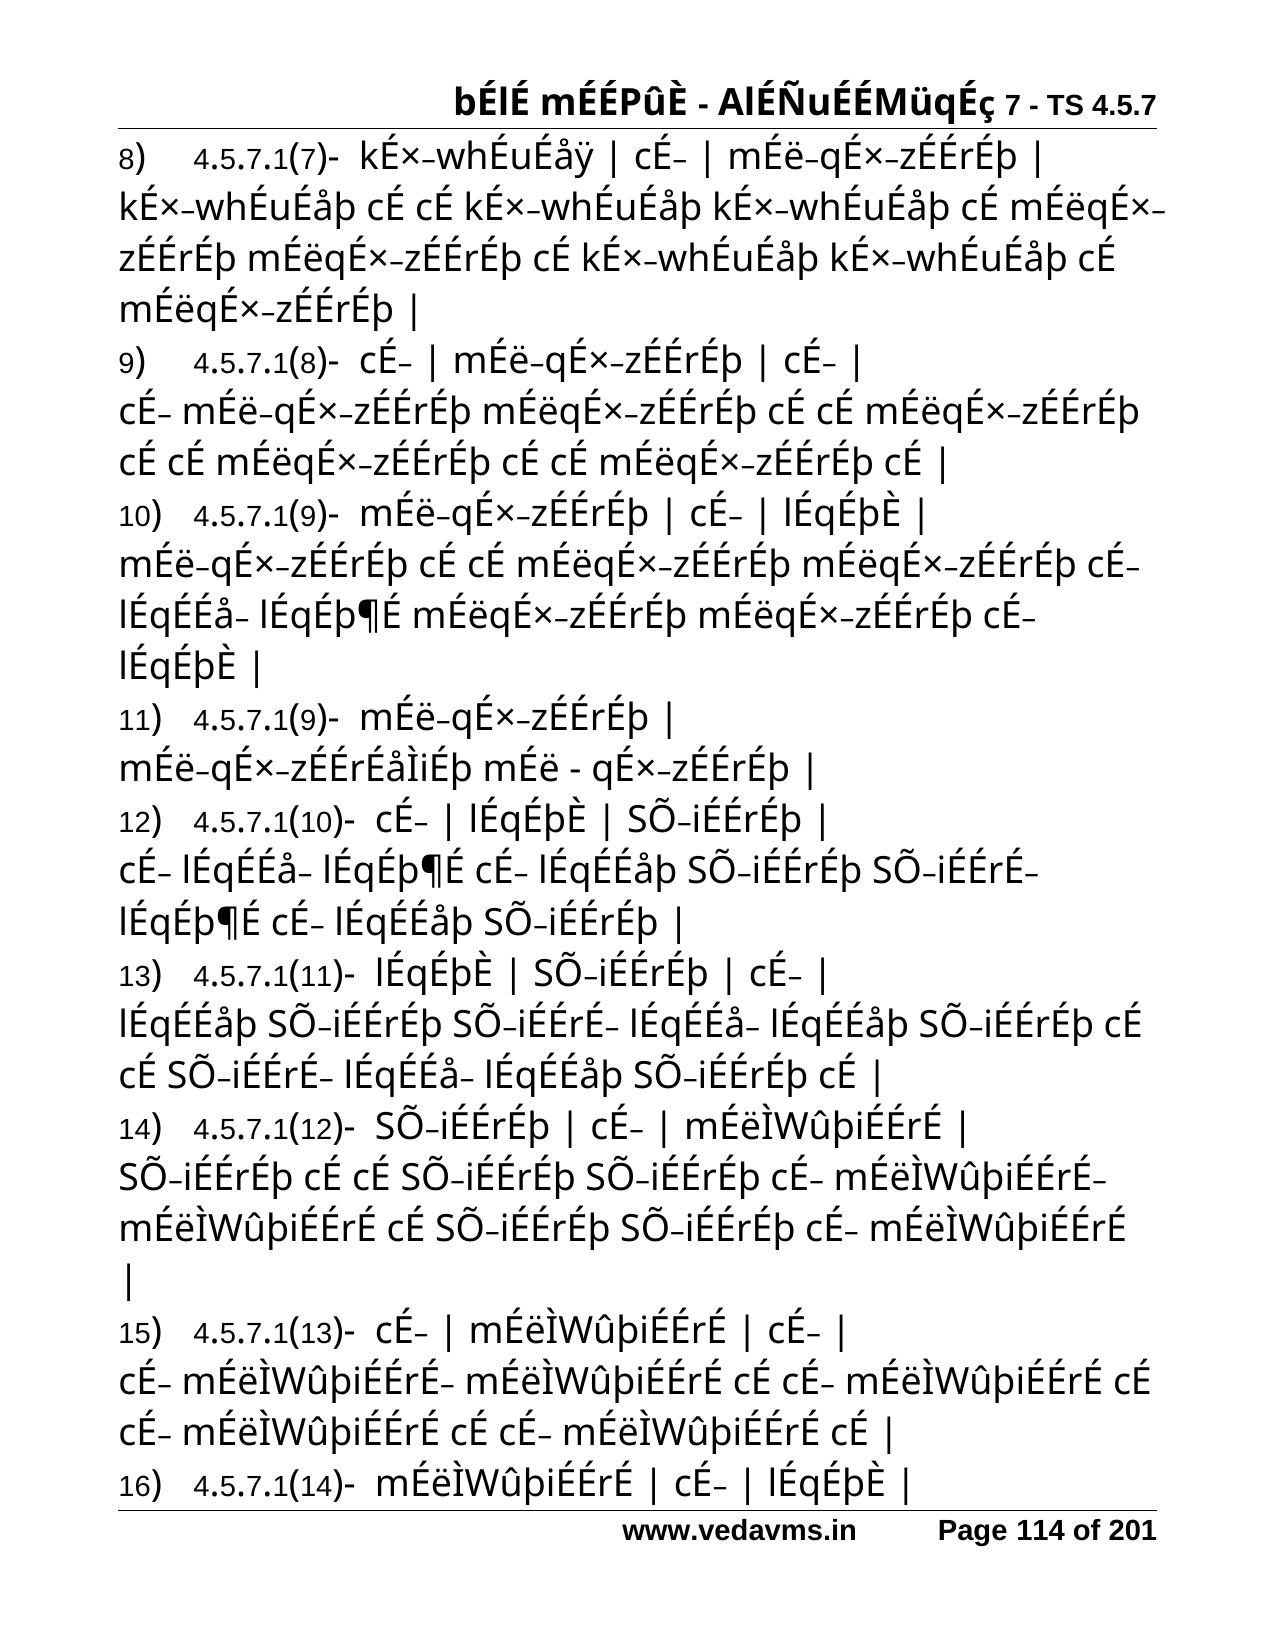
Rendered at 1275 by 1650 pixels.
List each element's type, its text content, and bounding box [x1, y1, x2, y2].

text SÕ–iÉÉrÉþ cÉ cÉ SÕ–iÉÉrÉþ SÕ–iÉÉrÉþ cÉ– mÉëÌWûþiÉÉrÉ– mÉëÌWûþiÉÉrÉ cÉ SÕ–iÉÉrÉþ SÕ–iÉÉrÉþ cÉ– mÉëÌWûþiÉÉrÉ | [118, 1150, 1157, 1303]
text 13) 4.5.7.1(11)- lÉqÉþÈ | SÕ–iÉÉrÉþ | cÉ– | [118, 946, 1157, 997]
text 10) 4.5.7.1(9)- mÉë–qÉ×–zÉÉrÉþ | cÉ– | lÉqÉþÈ | [118, 486, 1157, 537]
text mÉë–qÉ×–zÉÉrÉåÌiÉþ mÉë - qÉ×–zÉÉrÉþ | [118, 742, 1157, 793]
text kÉ×–whÉuÉåþ cÉ cÉ kÉ×–whÉuÉåþ kÉ×–whÉuÉåþ cÉ mÉëqÉ×–zÉÉrÉþ mÉëqÉ×–zÉÉrÉþ cÉ kÉ×–whÉuÉåþ kÉ×–whÉuÉåþ cÉ mÉëqÉ×–zÉÉrÉþ | [118, 180, 1181, 333]
text cÉ– mÉëÌWûþiÉÉrÉ– mÉëÌWûþiÉÉrÉ cÉ cÉ– mÉëÌWûþiÉÉrÉ cÉ cÉ– mÉëÌWûþiÉÉrÉ cÉ cÉ– mÉëÌWûþiÉÉrÉ cÉ | [118, 1354, 1157, 1456]
text 8) 4.5.7.1(7)- kÉ×–whÉuÉåÿ | cÉ– | mÉë–qÉ×–zÉÉrÉþ | [118, 129, 1157, 180]
text cÉ– mÉë–qÉ×–zÉÉrÉþ mÉëqÉ×–zÉÉrÉþ cÉ cÉ mÉëqÉ×–zÉÉrÉþ cÉ cÉ mÉëqÉ×–zÉÉrÉþ cÉ cÉ mÉëqÉ×–zÉÉrÉþ cÉ | [118, 384, 1157, 486]
text 16) 4.5.7.1(14)- mÉëÌWûþiÉÉrÉ | cÉ– | lÉqÉþÈ | [118, 1456, 1157, 1507]
text 9) 4.5.7.1(8)- cÉ– | mÉë–qÉ×–zÉÉrÉþ | cÉ– | [118, 333, 1157, 384]
text mÉë–qÉ×–zÉÉrÉþ cÉ cÉ mÉëqÉ×–zÉÉrÉþ mÉëqÉ×–zÉÉrÉþ cÉ– lÉqÉÉå– lÉqÉþ¶É mÉëqÉ×–zÉÉrÉþ mÉëqÉ×–zÉÉrÉþ cÉ– lÉqÉþÈ | [118, 537, 1157, 691]
text 15) 4.5.7.1(13)- cÉ– | mÉëÌWûþiÉÉrÉ | cÉ– | [118, 1303, 1157, 1354]
text lÉqÉÉåþ SÕ–iÉÉrÉþ SÕ–iÉÉrÉ– lÉqÉÉå– lÉqÉÉåþ SÕ–iÉÉrÉþ cÉ cÉ SÕ–iÉÉrÉ– lÉqÉÉå– lÉqÉÉåþ SÕ–iÉÉrÉþ cÉ | [118, 997, 1157, 1099]
text 12) 4.5.7.1(10)- cÉ– | lÉqÉþÈ | SÕ–iÉÉrÉþ | [118, 793, 1157, 844]
text cÉ– lÉqÉÉå– lÉqÉþ¶É cÉ– lÉqÉÉåþ SÕ–iÉÉrÉþ SÕ–iÉÉrÉ– lÉqÉþ¶É cÉ– lÉqÉÉåþ SÕ–iÉÉrÉþ | [118, 844, 1157, 946]
text 11) 4.5.7.1(9)- mÉë–qÉ×–zÉÉrÉþ | [118, 691, 1157, 742]
text 14) 4.5.7.1(12)- SÕ–iÉÉrÉþ | cÉ– | mÉëÌWûþiÉÉrÉ | [118, 1099, 1157, 1150]
